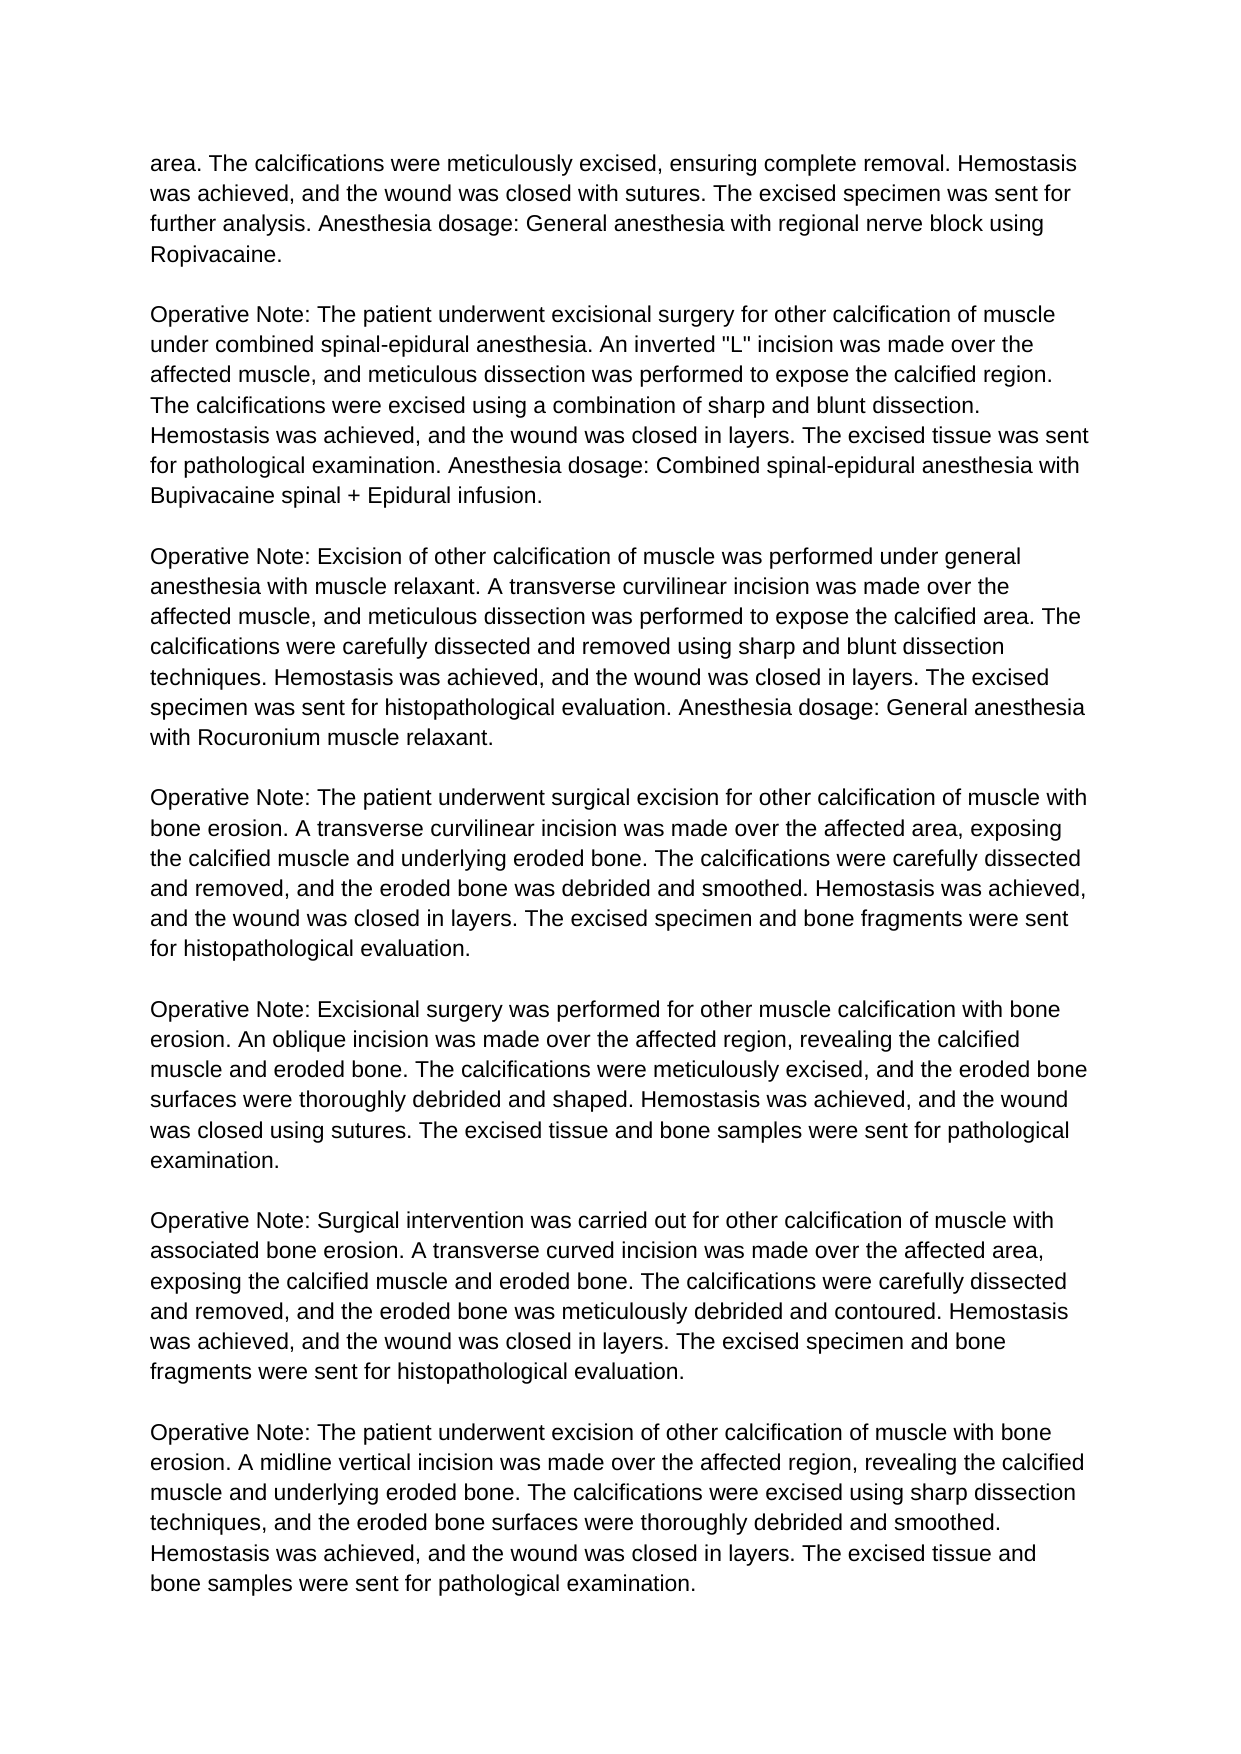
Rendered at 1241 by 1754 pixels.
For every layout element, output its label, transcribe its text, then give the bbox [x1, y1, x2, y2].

text Operative Note: The patient underwent surgical excision for other calcification of muscle with bone erosion. A transverse curvilinear incision was made over the affected area, exposing the calcified muscle and underlying eroded bone. The calcifications were carefully dissected and removed, and the eroded bone was debrided and smoothed. Hemostasis was achieved, and the wound was closed in layers. The excised specimen and bone fragments were sent for histopathological evaluation. [150, 784, 1090, 962]
text Operative Note: The patient underwent excisional surgery for other calcification of muscle under combined spinal-epidural anesthesia. An inverted "L" incision was made over the affected muscle, and meticulous dissection was performed to expose the calcified region. The calcifications were excised using a combination of sharp and blunt dissection. Hemostasis was achieved, and the wound was closed in layers. The excised tissue was sent for pathological examination. Anesthesia dosage: Combined spinal-epidural anesthesia with Bupivacaine spinal + Epidural infusion. [150, 301, 1090, 509]
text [150, 150, 1090, 267]
text Operative Note: Excisional surgery was performed for other muscle calcification with bone erosion. An oblique incision was made over the affected region, revealing the calcified muscle and eroded bone. The calcifications were meticulously excised, and the eroded bone surfaces were thoroughly debrided and shaped. Hemostasis was achieved, and the wound was closed using sutures. The excised tissue and bone samples were sent for pathological examination. [150, 996, 1090, 1173]
text Operative Note: The patient underwent excision of other calcification of muscle with bone erosion. A midline vertical incision was made over the affected region, revealing the calcified muscle and underlying eroded bone. The calcifications were excised using sharp dissection techniques, and the eroded bone surfaces were thoroughly debrided and smoothed. Hemostasis was achieved, and the wound was closed in layers. The excised tissue and bone samples were sent for pathological examination. [150, 1419, 1090, 1596]
text Operative Note: Surgical intervention was carried out for other calcification of muscle with associated bone erosion. A transverse curved incision was made over the affected area, exposing the calcified muscle and eroded bone. The calcifications were carefully dissected and removed, and the eroded bone was meticulously debrided and contoured. Hemostasis was achieved, and the wound was closed in layers. The excised specimen and bone fragments were sent for histopathological evaluation. [150, 1207, 1090, 1385]
text Operative Note: Excision of other calcification of muscle was performed under general anesthesia with muscle relaxant. A transverse curvilinear incision was made over the affected muscle, and meticulous dissection was performed to expose the calcified area. The calcifications were carefully dissected and removed using sharp and blunt dissection techniques. Hemostasis was achieved, and the wound was closed in layers. The excised specimen was sent for histopathological evaluation. Anesthesia dosage: General anesthesia with Rocuronium muscle relaxant. [150, 543, 1090, 750]
